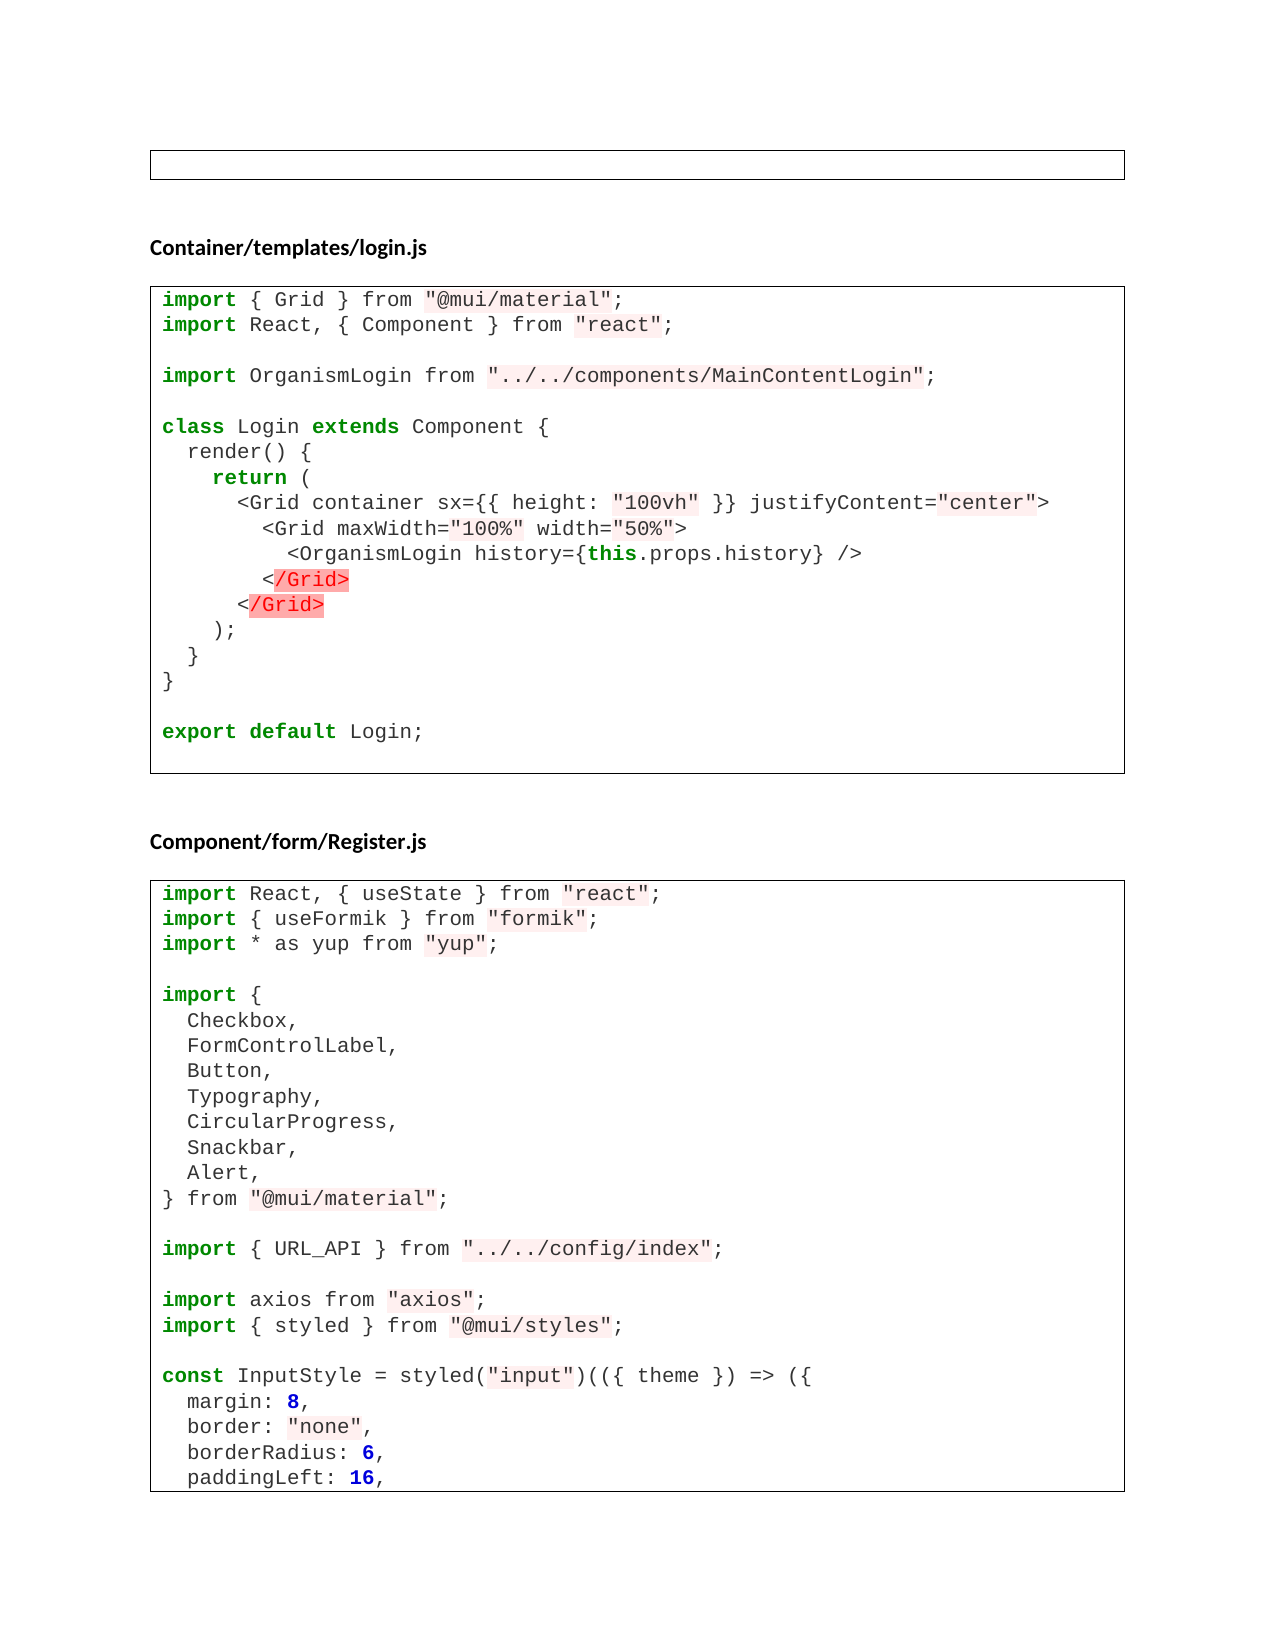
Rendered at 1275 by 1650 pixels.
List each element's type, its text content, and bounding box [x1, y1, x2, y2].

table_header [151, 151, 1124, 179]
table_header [151, 881, 1124, 1491]
text Component/form/Register.js [150, 827, 1125, 855]
text Container/templates/login.js [150, 233, 1125, 261]
table_header import { Grid } from "@mui/material"; import React, { Component } from "react"; import OrganismLogin from "../../components/MainContentLogin"; class Login extends Component { render() { return ( <Grid container sx={{ height: "100vh" }} justifyContent="center"> <Grid maxWidth="100%" width="50%"> <OrganismLogin history={this.props.history} /> </Grid> </Grid> ); } } export default Login; [151, 287, 1124, 773]
